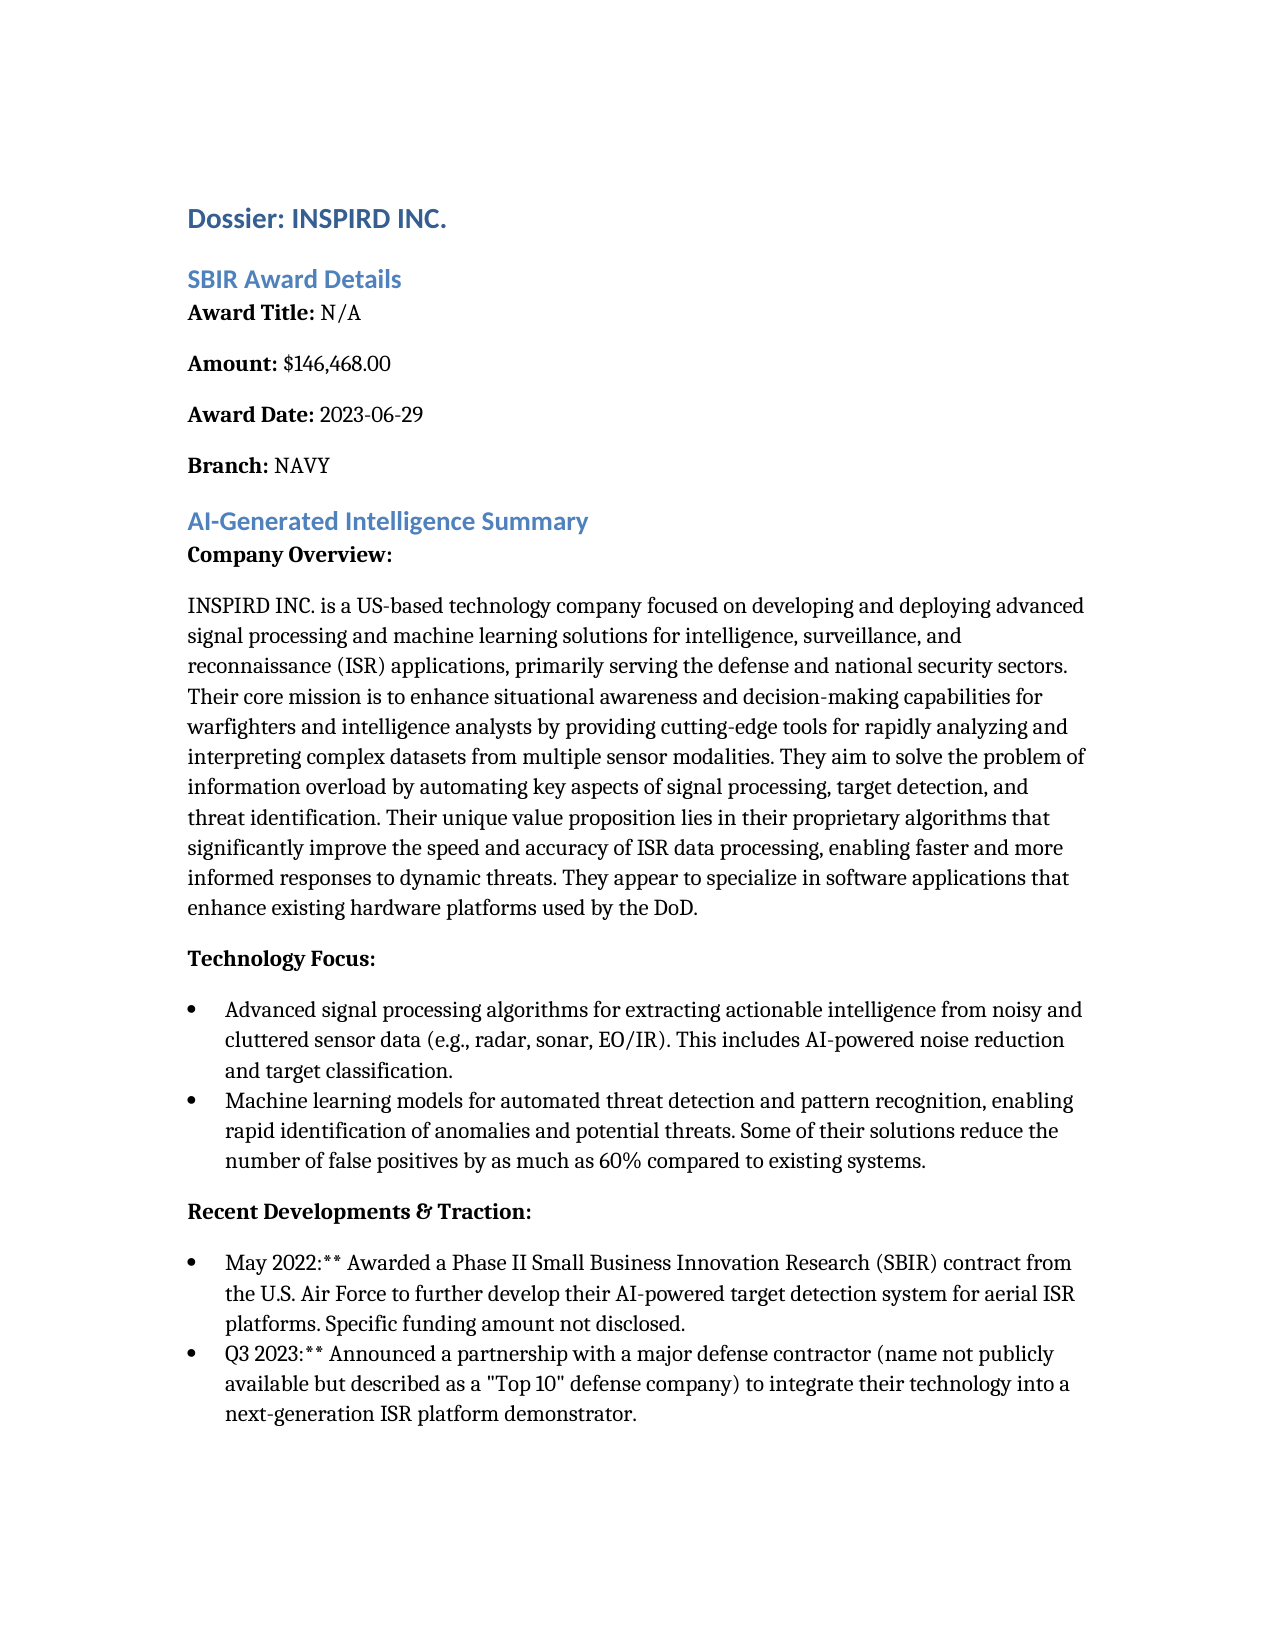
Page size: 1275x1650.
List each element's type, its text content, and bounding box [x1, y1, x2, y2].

text Company Overview: [187, 542, 1087, 568]
text INSPIRD INC. is a US-based technology company focused on developing and deploying advanced signal processing and machine learning solutions for intelligence, surveillance, and reconnaissance (ISR) applications, primarily serving the defense and national security sectors. Their core mission is to enhance situational awareness and decision-making capabilities for warfighters and intelligence analysts by providing cutting-edge tools for rapidly analyzing and interpreting complex datasets from multiple sensor modalities. They aim to solve the problem of information overload by automating key aspects of signal processing, target detection, and threat identification. Their unique value proposition lies in their proprietary algorithms that significantly improve the speed and accuracy of ISR data processing, enabling faster and more informed responses to dynamic threats. They appear to specialize in software applications that enhance existing hardware platforms used by the DoD. [187, 593, 1087, 921]
list May 2022:** Awarded a Phase II Small Business Innovation Research (SBIR) contract from the U.S. Air Force to further develop their AI-powered target detection system for aerial ISR platforms. Specific funding amount not disclosed. [187, 1250, 1087, 1337]
text Amount: $146,468.00 [187, 351, 1087, 377]
list Q3 2023:** Announced a partnership with a major defense contractor (name not publicly available but described as a "Top 10" defense company) to integrate their technology into a next-generation ISR platform demonstrator. [187, 1341, 1087, 1427]
text Branch: NAVY [187, 453, 1087, 479]
list Machine learning models for automated threat detection and pattern recognition, enabling rapid identification of anomalies and potential threats. Some of their solutions reduce the number of false positives by as much as 60% compared to existing systems. [187, 1088, 1087, 1174]
list Advanced signal processing algorithms for extracting actionable intelligence from noisy and cluttered sensor data (e.g., radar, sonar, EO/IR). This includes AI-powered noise reduction and target classification. [187, 997, 1087, 1084]
subtitle AI-Generated Intelligence Summary [187, 504, 1087, 537]
text Award Date: 2023-06-29 [187, 402, 1087, 428]
subtitle Dossier: INSPIRD INC. [187, 200, 1087, 236]
text Award Title: N/A [187, 300, 1087, 326]
subtitle SBIR Award Details [187, 262, 1087, 295]
text Technology Focus: [187, 946, 1087, 972]
text Recent Developments & Traction: [187, 1199, 1087, 1225]
